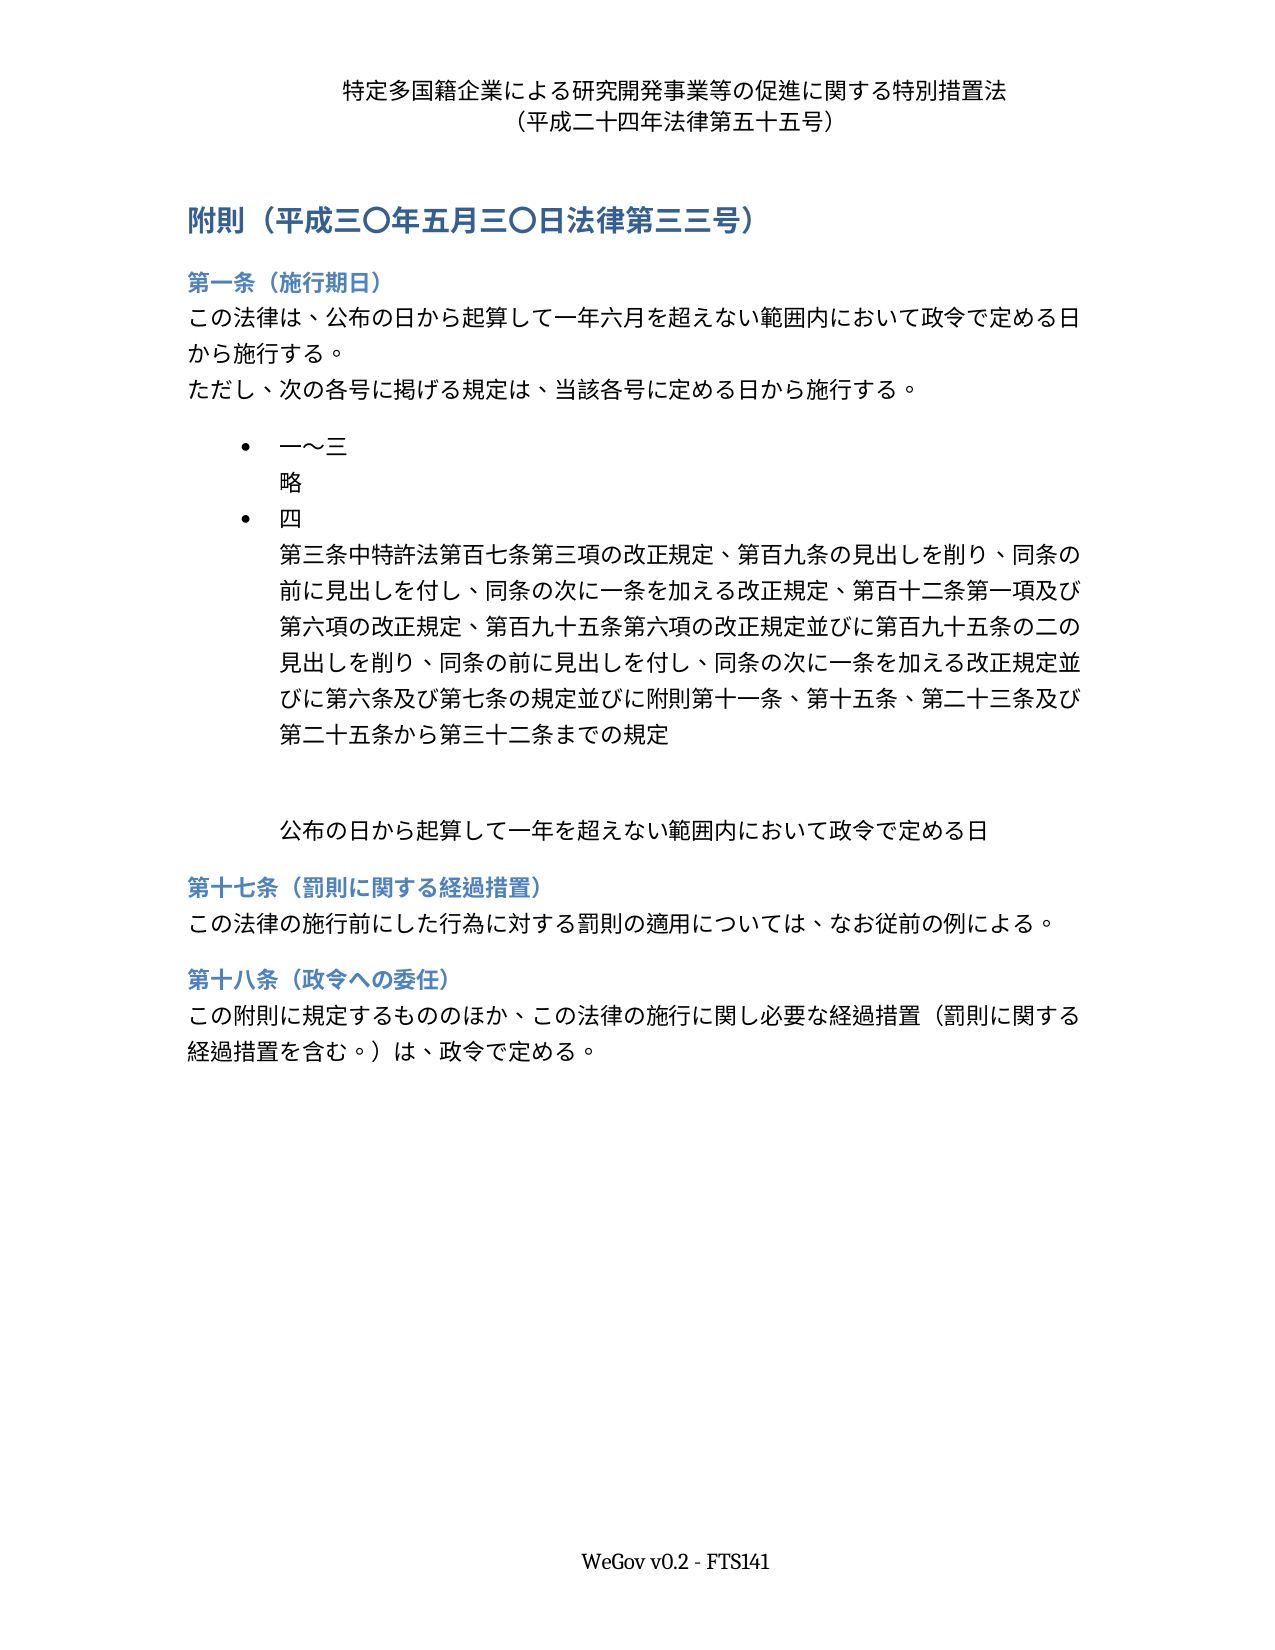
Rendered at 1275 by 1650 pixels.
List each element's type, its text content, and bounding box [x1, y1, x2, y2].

subtitle 附則（平成三〇年五月三〇日法律第三三号） [187, 200, 1087, 240]
list 四 第三条中特許法第百七条第三項の改正規定、第百九条の見出しを削り、同条の前に見出しを付し、同条の次に一条を加える改正規定、第百十二条第一項及び第六項の改正規定、第百九十五条第六項の改正規定並びに第百九十五条の二の見出しを削り、同条の前に見出しを付し、同条の次に一条を加える改正規定並びに第六条及び第七条の規定並びに附則第十一条、第十五条、第二十三条及び第二十五条から第三十二条までの規定 公布の日から起算して一年を超えない範囲内において政令で定める日 [242, 503, 1087, 846]
subtitle 第一条（施行期日） [187, 266, 1087, 298]
text この法律の施行前にした行為に対する罰則の適用については、なお従前の例による。 [187, 908, 1087, 939]
subtitle 第十七条（罰則に関する経過措置） [187, 872, 1087, 903]
text この附則に規定するもののほか、この法律の施行に関し必要な経過措置（罰則に関する経過措置を含む。）は、政令で定める。 [187, 1000, 1087, 1067]
list 一～三 略 [242, 431, 1087, 498]
text この法律は、公布の日から起算して一年六月を超えない範囲内において政令で定める日から施行する。 ただし、次の各号に掲げる規定は、当該各号に定める日から施行する。 [187, 302, 1087, 406]
subtitle 第十八条（政令への委任） [187, 964, 1087, 996]
